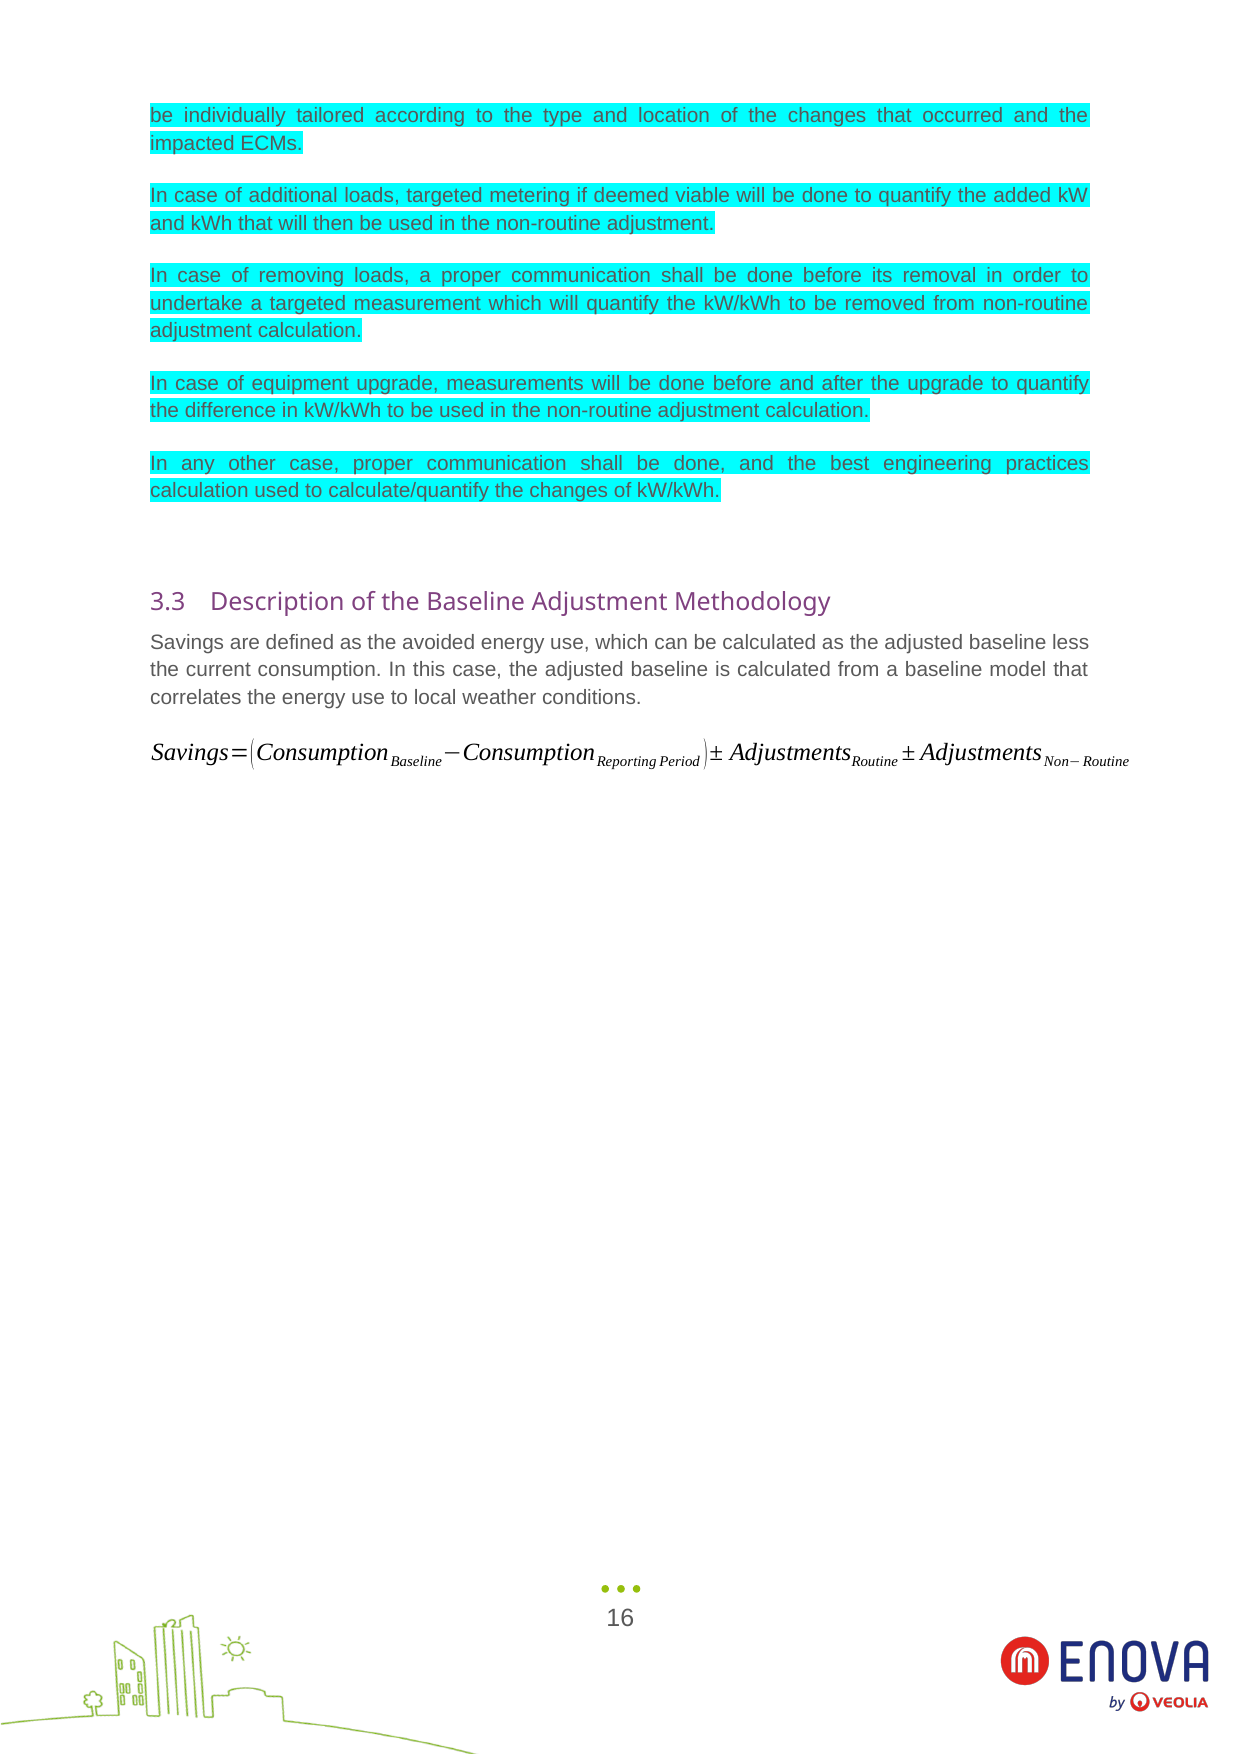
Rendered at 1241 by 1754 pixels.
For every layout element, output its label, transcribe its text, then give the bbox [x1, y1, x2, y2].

text In case of removing loads, a proper communication shall be done before its removal in order to undertake a targeted measurement which will quantify the kW/kWh to be removed from non-routine adjustment calculation. [150, 314, 1090, 342]
text Savings are defined as the avoided energy use, which can be calculated as the adjusted baseline less the current consumption. In this case, the adjusted baseline is calculated from a baseline model that correlates the energy use to local weather conditions. [150, 630, 1090, 709]
picture [0, 1580, 826, 1754]
text In case of equipment upgrade, measurements will be done before and after the upgrade to quantify the difference in kW/kWh to be used in the non-routine adjustment calculation. [150, 394, 1090, 422]
subtitle Description of the Baseline Adjustment Methodology [150, 583, 1090, 617]
text In any other case, proper communication shall be done, and the best engineering practices calculation used to calculate/quantify the changes of kW/kWh. [150, 474, 1090, 502]
text In case of additional loads, targeted metering if deemed viable will be done to quantify the added kW and kWh that will then be used in the non-routine adjustment. [150, 207, 1090, 234]
picture [996, 1630, 1217, 1716]
